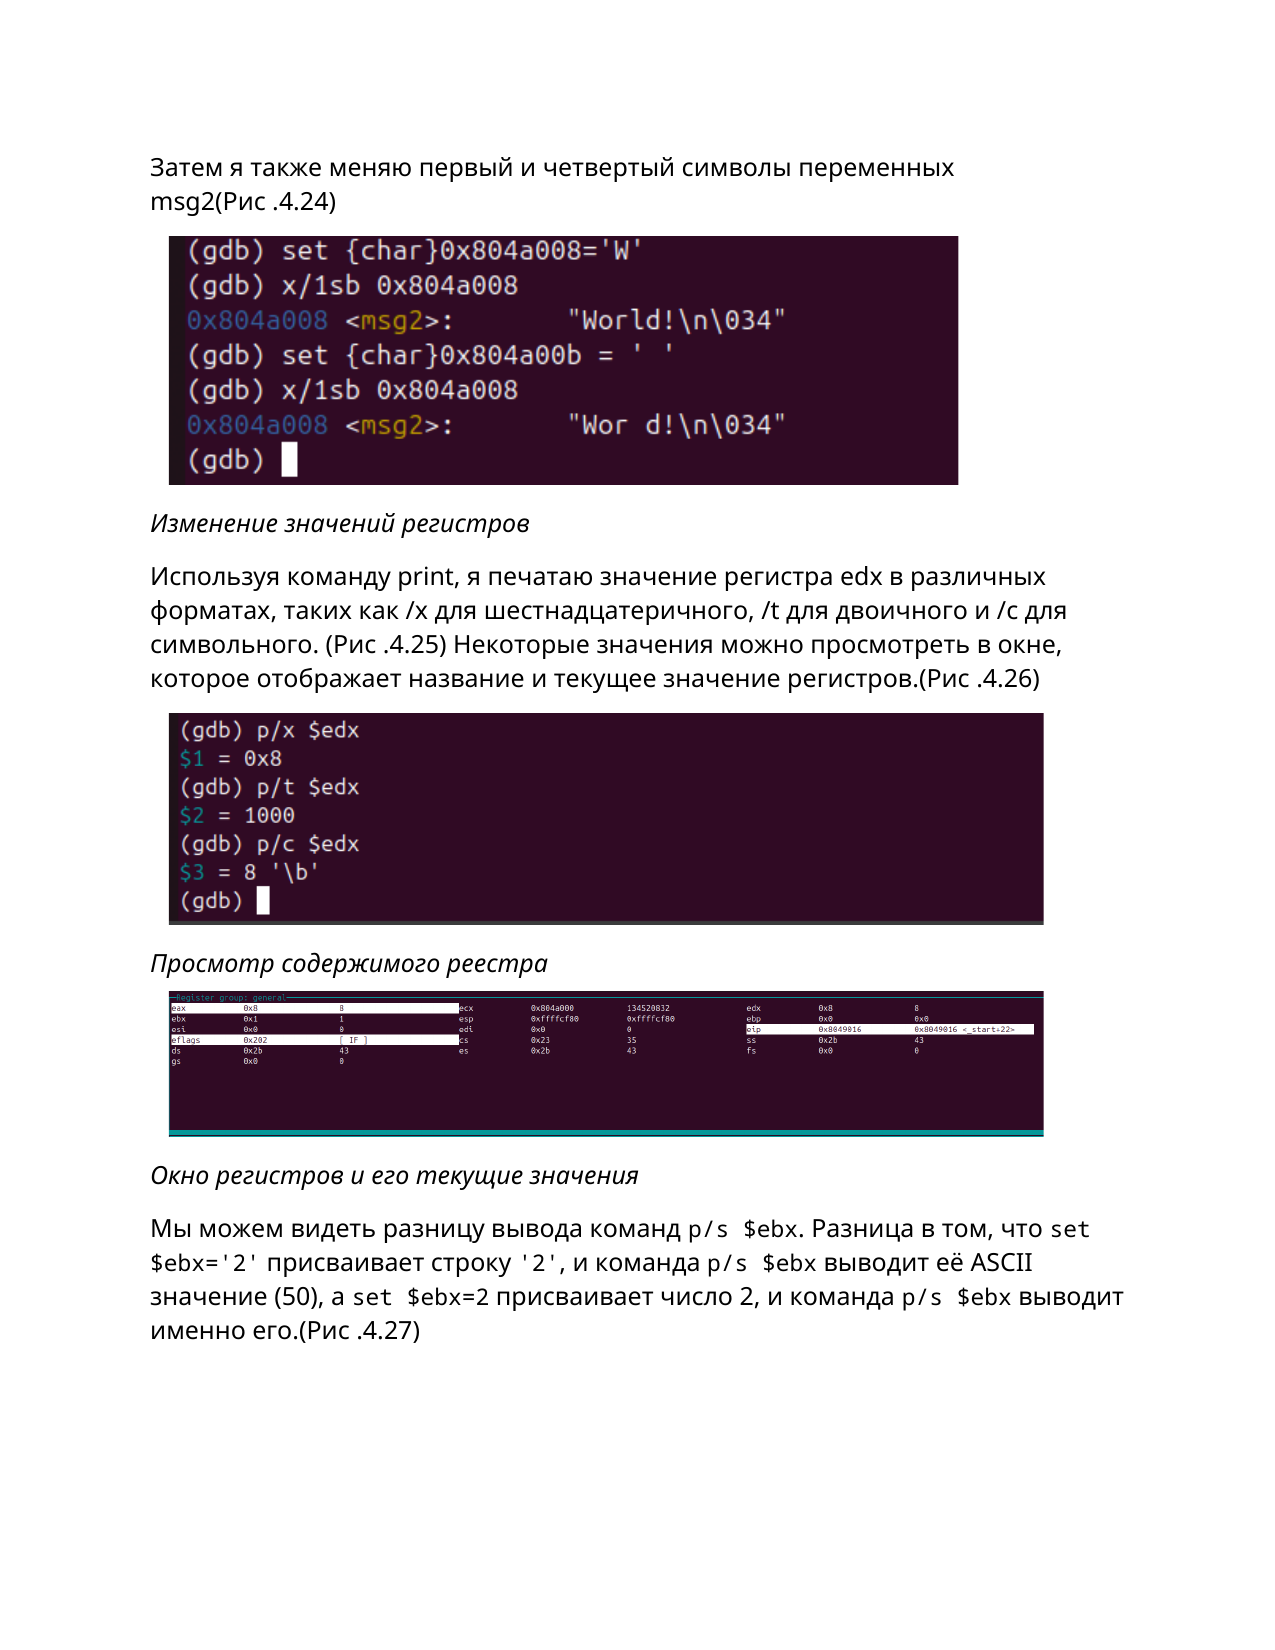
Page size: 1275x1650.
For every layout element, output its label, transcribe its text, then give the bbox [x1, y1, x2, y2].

picture [168, 713, 1044, 925]
text Окно регистров и его текущие значения [150, 1158, 1125, 1192]
picture [168, 991, 1044, 1137]
text Затем я также меняю первый и четвертый символы переменных msg2(Рис .4.24) [150, 150, 1125, 218]
picture [168, 236, 959, 485]
text Мы можем видеть разницу вывода команд p/s $ebx. Разница в том, что set $ebx='2' присваивает строку '2', и команда p/s $ebx выводит её ASCII значение (50), а set $ebx=2 присваивает число 2, и команда p/s $ebx выводит именно его.(Рис .4.27) [150, 1211, 1125, 1347]
text Используя команду print, я печатаю значение регистра edx в различных форматах, таких как /x для шестнадцатеричного, /t для двоичного и /c для символьного. (Рис .4.25) Некоторые значения можно просмотреть в окне, которое отображает название и текущее значение регистров.(Рис .4.26) [150, 558, 1125, 695]
text Изменение значений регистров [150, 506, 1125, 540]
text Просмотр содержимого реестра [150, 945, 1125, 979]
